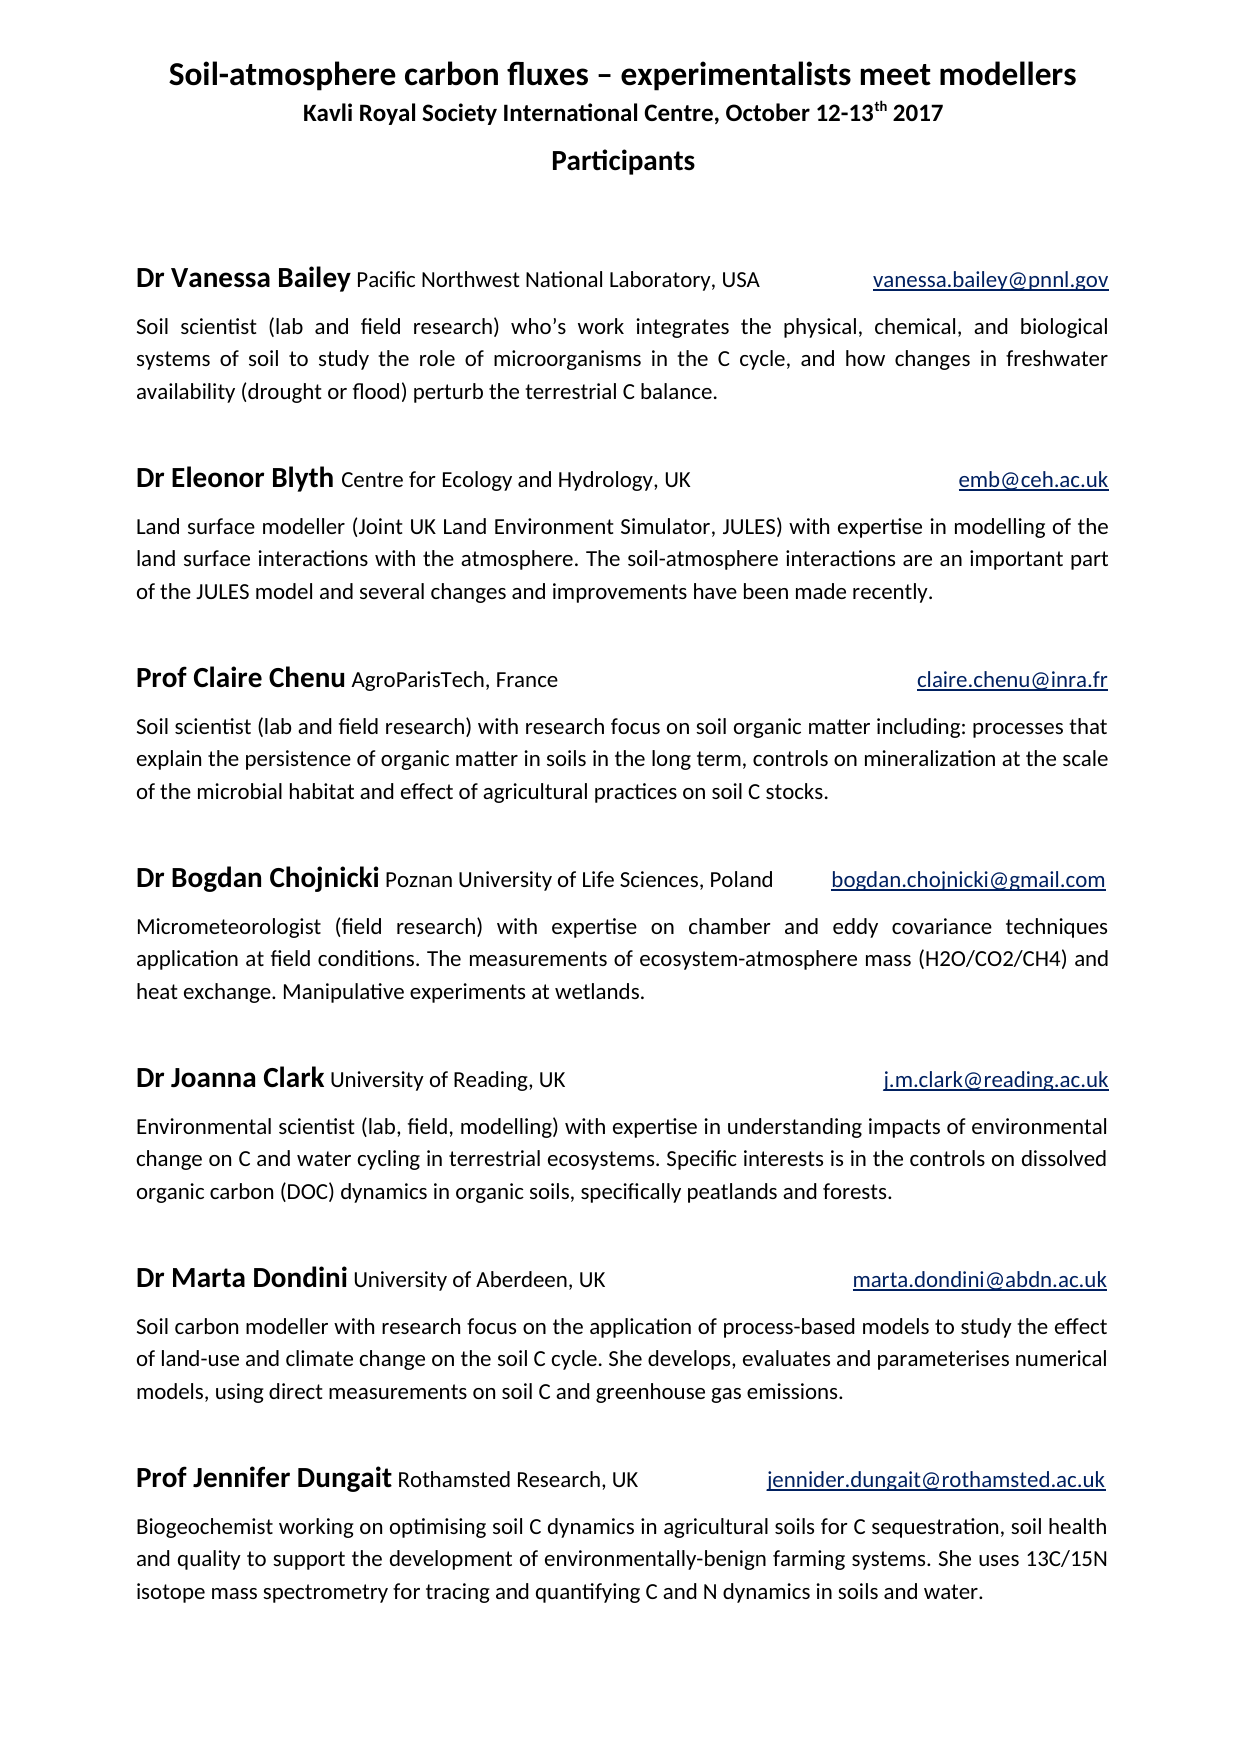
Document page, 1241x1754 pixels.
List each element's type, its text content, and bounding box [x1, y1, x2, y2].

text Environmental scientist (lab, field, modelling) with expertise in understanding impacts of environmental change on C and water cycling in terrestrial ecosystems. Specific interests is in the controls on dissolved organic carbon (DOC) dynamics in organic soils, specifically peatlands and forests. [136, 1112, 1110, 1205]
text Micrometeorologist (field research) with expertise on chamber and eddy covariance techniques application at field conditions. The measurements of ecosystem-atmosphere mass (H2O/CO2/CH4) and heat exchange. Manipulative experiments at wetlands. [136, 912, 1110, 1005]
text Prof Claire Chenu AgroParisTech, France claire.chenu@inra.fr [136, 659, 1110, 694]
text Prof Jennifer Dungait Rothamsted Research, UK jennider.dungait@rothamsted.ac.uk [136, 1459, 1110, 1494]
text Dr Eleonor Blyth Centre for Ecology and Hydrology, UK emb@ceh.ac.uk [136, 459, 1110, 494]
text Dr Marta Dondini University of Aberdeen, UK marta.dondini@abdn.ac.uk [136, 1259, 1110, 1294]
text Soil scientist (lab and field research) who’s work integrates the physical, chemical, and biological systems of soil to study the role of microorganisms in the C cycle, and how changes in freshwater availability (drought or flood) perturb the terrestrial C balance. [136, 312, 1110, 405]
text Dr Bogdan Chojnicki Poznan University of Life Sciences, Poland bogdan.chojnicki@gmail.com [136, 859, 1110, 894]
text Dr Vanessa Bailey Pacific Northwest National Laboratory, USA vanessa.bailey@pnnl.gov [136, 259, 1110, 294]
text Soil carbon modeller with research focus on the application of process-based models to study the effect of land-use and climate change on the soil C cycle. She develops, evaluates and parameterises numerical models, using direct measurements on soil C and greenhouse gas emissions. [136, 1312, 1110, 1405]
text Land surface modeller (Joint UK Land Environment Simulator, JULES) with expertise in modelling of the land surface interactions with the atmosphere. The soil-atmosphere interactions are an important part of the JULES model and several changes and improvements have been made recently. [136, 512, 1110, 605]
text Biogeochemist working on optimising soil C dynamics in agricultural soils for C sequestration, soil health and quality to support the development of environmentally-benign farming systems. She uses 13C/15N isotope mass spectrometry for tracing and quantifying C and N dynamics in soils and water. [136, 1512, 1110, 1605]
text Soil scientist (lab and field research) with research focus on soil organic matter including: processes that explain the persistence of organic matter in soils in the long term, controls on mineralization at the scale of the microbial habitat and effect of agricultural practices on soil C stocks. [136, 712, 1110, 805]
text Dr Joanna Clark University of Reading, UK j.m.clark@reading.ac.uk [136, 1059, 1110, 1094]
